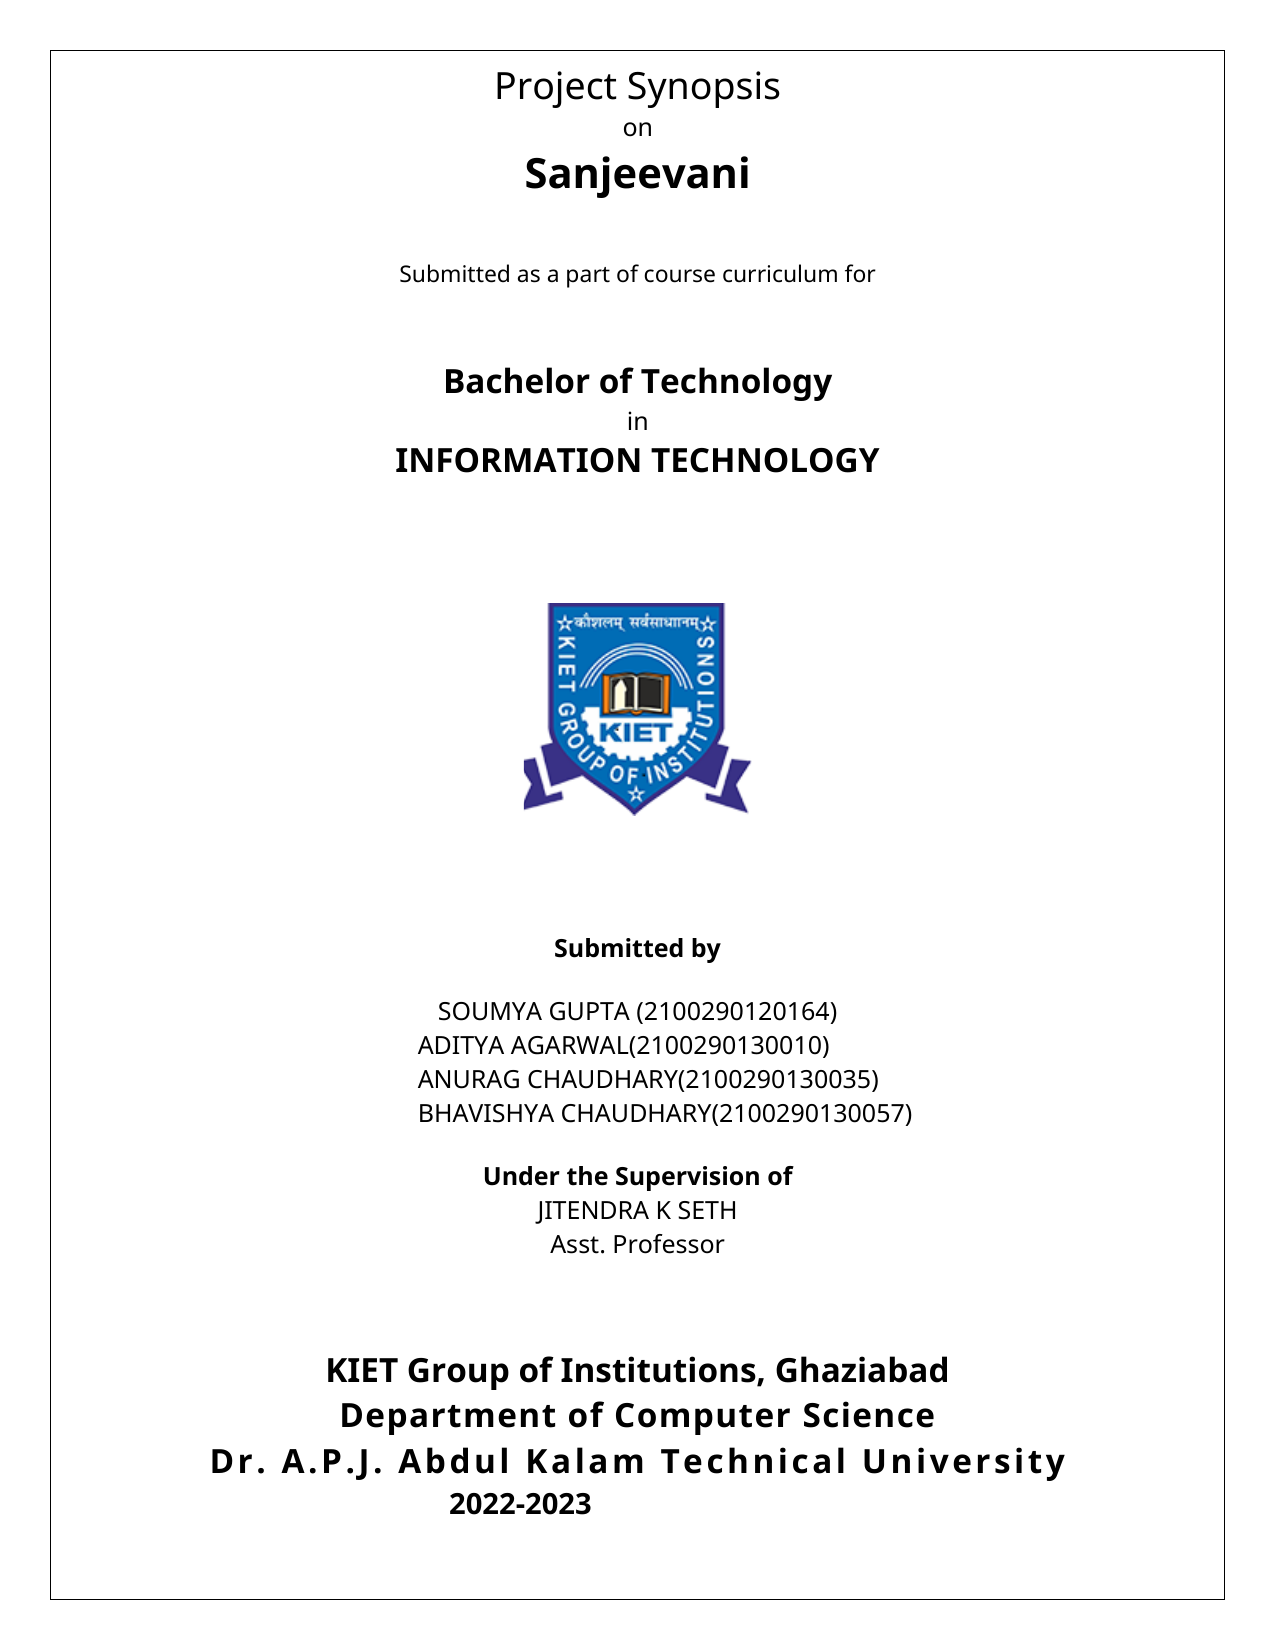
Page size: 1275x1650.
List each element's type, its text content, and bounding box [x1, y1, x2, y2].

text Department of Computer Science [74, 1392, 1201, 1438]
text on [74, 110, 1201, 144]
text SOUMYA GUPTA (2100290120164) [74, 993, 1201, 1027]
text Project Synopsis [74, 59, 1201, 110]
text BHAVISHYA CHAUDHARY(2100290130057) [74, 1096, 1201, 1130]
text INFORMATION TECHNOLOGY [74, 437, 1201, 483]
text ADITYA AGARWAL(2100290130010) [74, 1027, 1201, 1062]
text in [74, 403, 1201, 437]
text ANURAG CHAUDHARY(2100290130035) [74, 1062, 1201, 1096]
picture [523, 603, 752, 816]
text Asst. Professor [74, 1227, 1201, 1261]
text Submitted by [74, 931, 1201, 965]
text Dr. A.P.J. Abdul Kalam Technical University [74, 1438, 1201, 1483]
text Bachelor of Technology [74, 358, 1201, 403]
text JITENDRA K SETH [74, 1192, 1201, 1227]
text 2022-2023 [374, 1483, 1201, 1523]
text Submitted as a part of course curriculum for [74, 258, 1201, 290]
text Sanjeevani [74, 144, 1201, 201]
text Under the Supervision of [74, 1158, 1201, 1192]
text KIET Group of Institutions, Ghaziabad [74, 1347, 1201, 1392]
